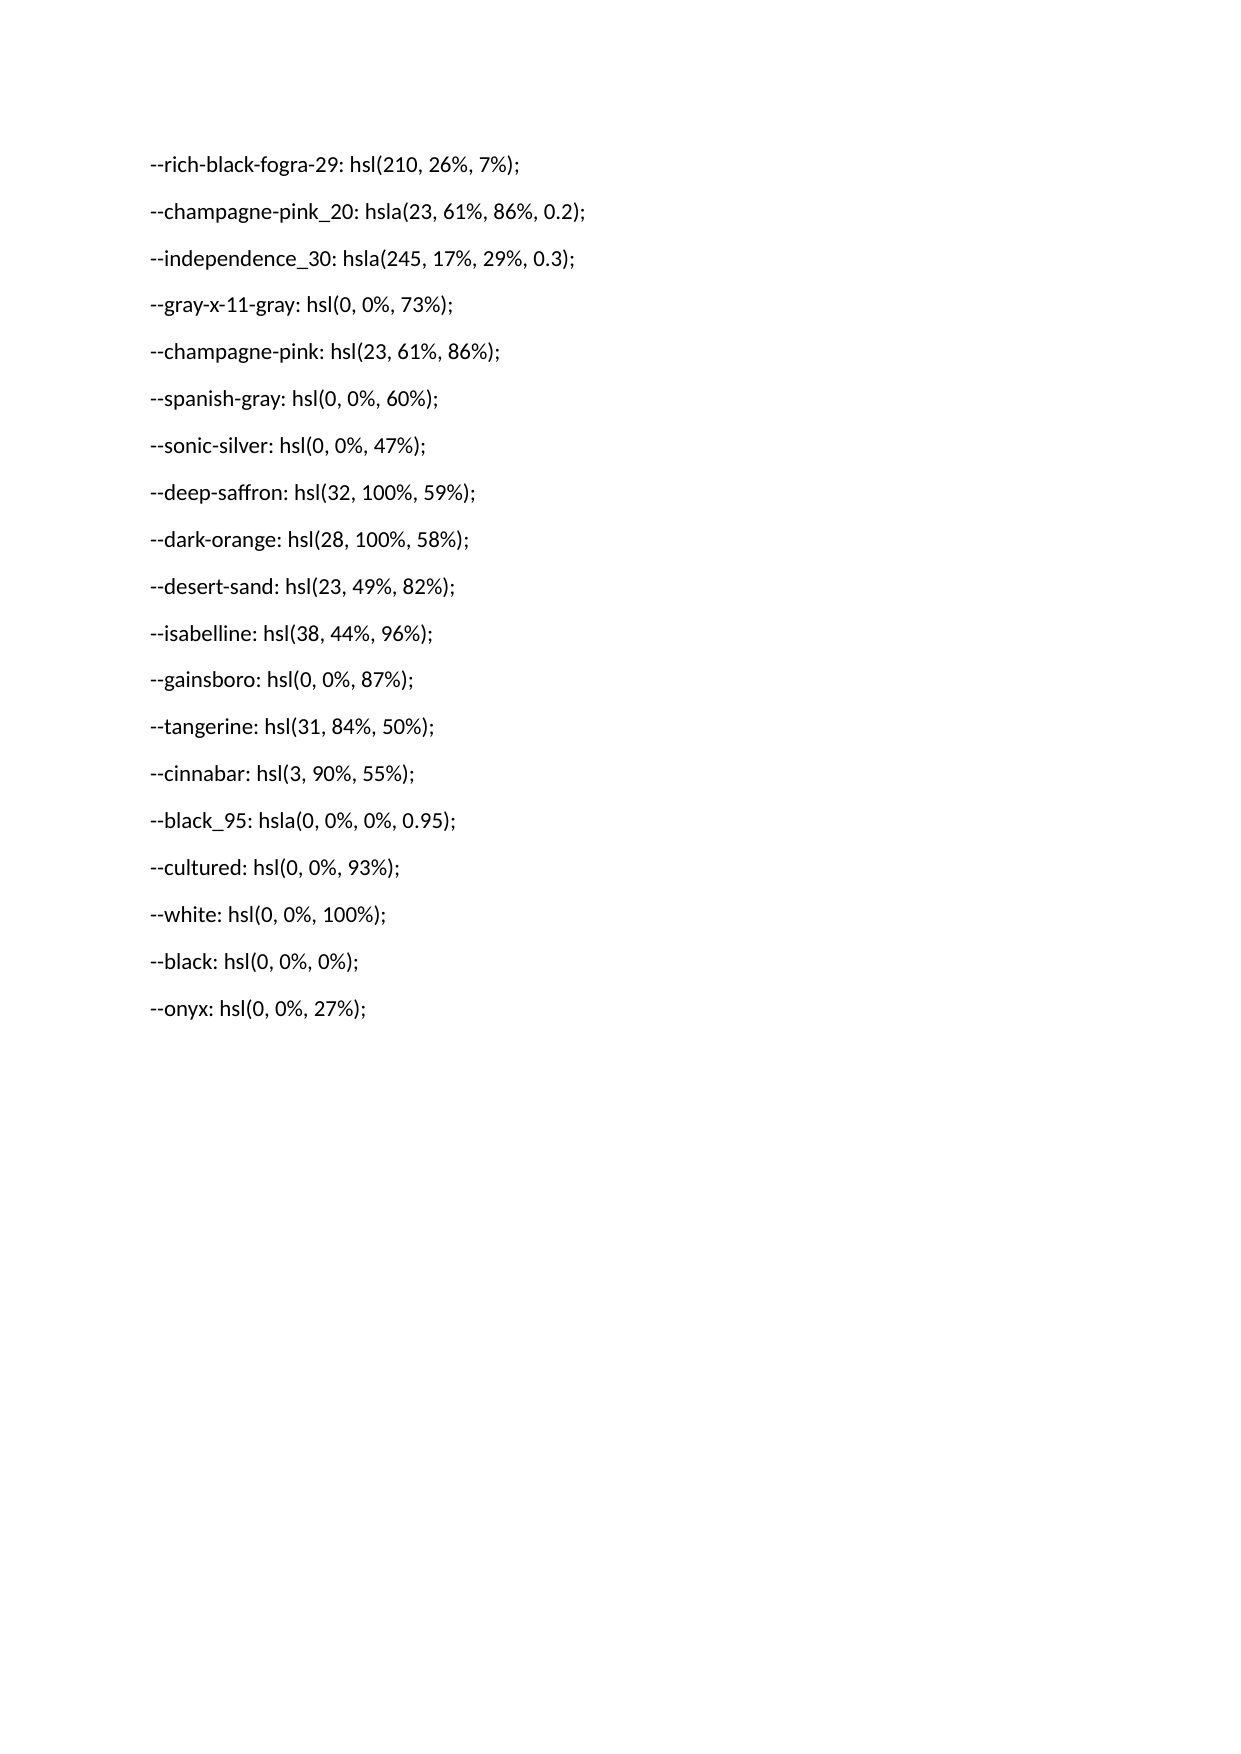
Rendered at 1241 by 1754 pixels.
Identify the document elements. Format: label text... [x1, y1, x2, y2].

text --isabelline: hsl(38, 44%, 96%); [150, 619, 1090, 647]
text --champagne-pink: hsl(23, 61%, 86%); [150, 337, 1090, 366]
text --rich-black-fogra-29: hsl(210, 26%, 7%); [150, 150, 1090, 178]
text --gray-x-11-gray: hsl(0, 0%, 73%); [150, 291, 1090, 319]
text --cultured: hsl(0, 0%, 93%); [150, 853, 1090, 881]
text --cinnabar: hsl(3, 90%, 55%); [150, 759, 1090, 787]
text --champagne-pink_20: hsla(23, 61%, 86%, 0.2); [150, 197, 1090, 225]
text --black: hsl(0, 0%, 0%); [150, 947, 1090, 975]
text --white: hsl(0, 0%, 100%); [150, 900, 1090, 928]
text --gainsboro: hsl(0, 0%, 87%); [150, 666, 1090, 694]
text --dark-orange: hsl(28, 100%, 58%); [150, 525, 1090, 553]
text --black_95: hsla(0, 0%, 0%, 0.95); [150, 806, 1090, 834]
text --sonic-silver: hsl(0, 0%, 47%); [150, 431, 1090, 459]
text --deep-saffron: hsl(32, 100%, 59%); [150, 478, 1090, 506]
text --desert-sand: hsl(23, 49%, 82%); [150, 572, 1090, 600]
text --independence_30: hsla(245, 17%, 29%, 0.3); [150, 244, 1090, 272]
text --tangerine: hsl(31, 84%, 50%); [150, 712, 1090, 741]
text --spanish-gray: hsl(0, 0%, 60%); [150, 384, 1090, 412]
text --onyx: hsl(0, 0%, 27%); [150, 994, 1090, 1022]
